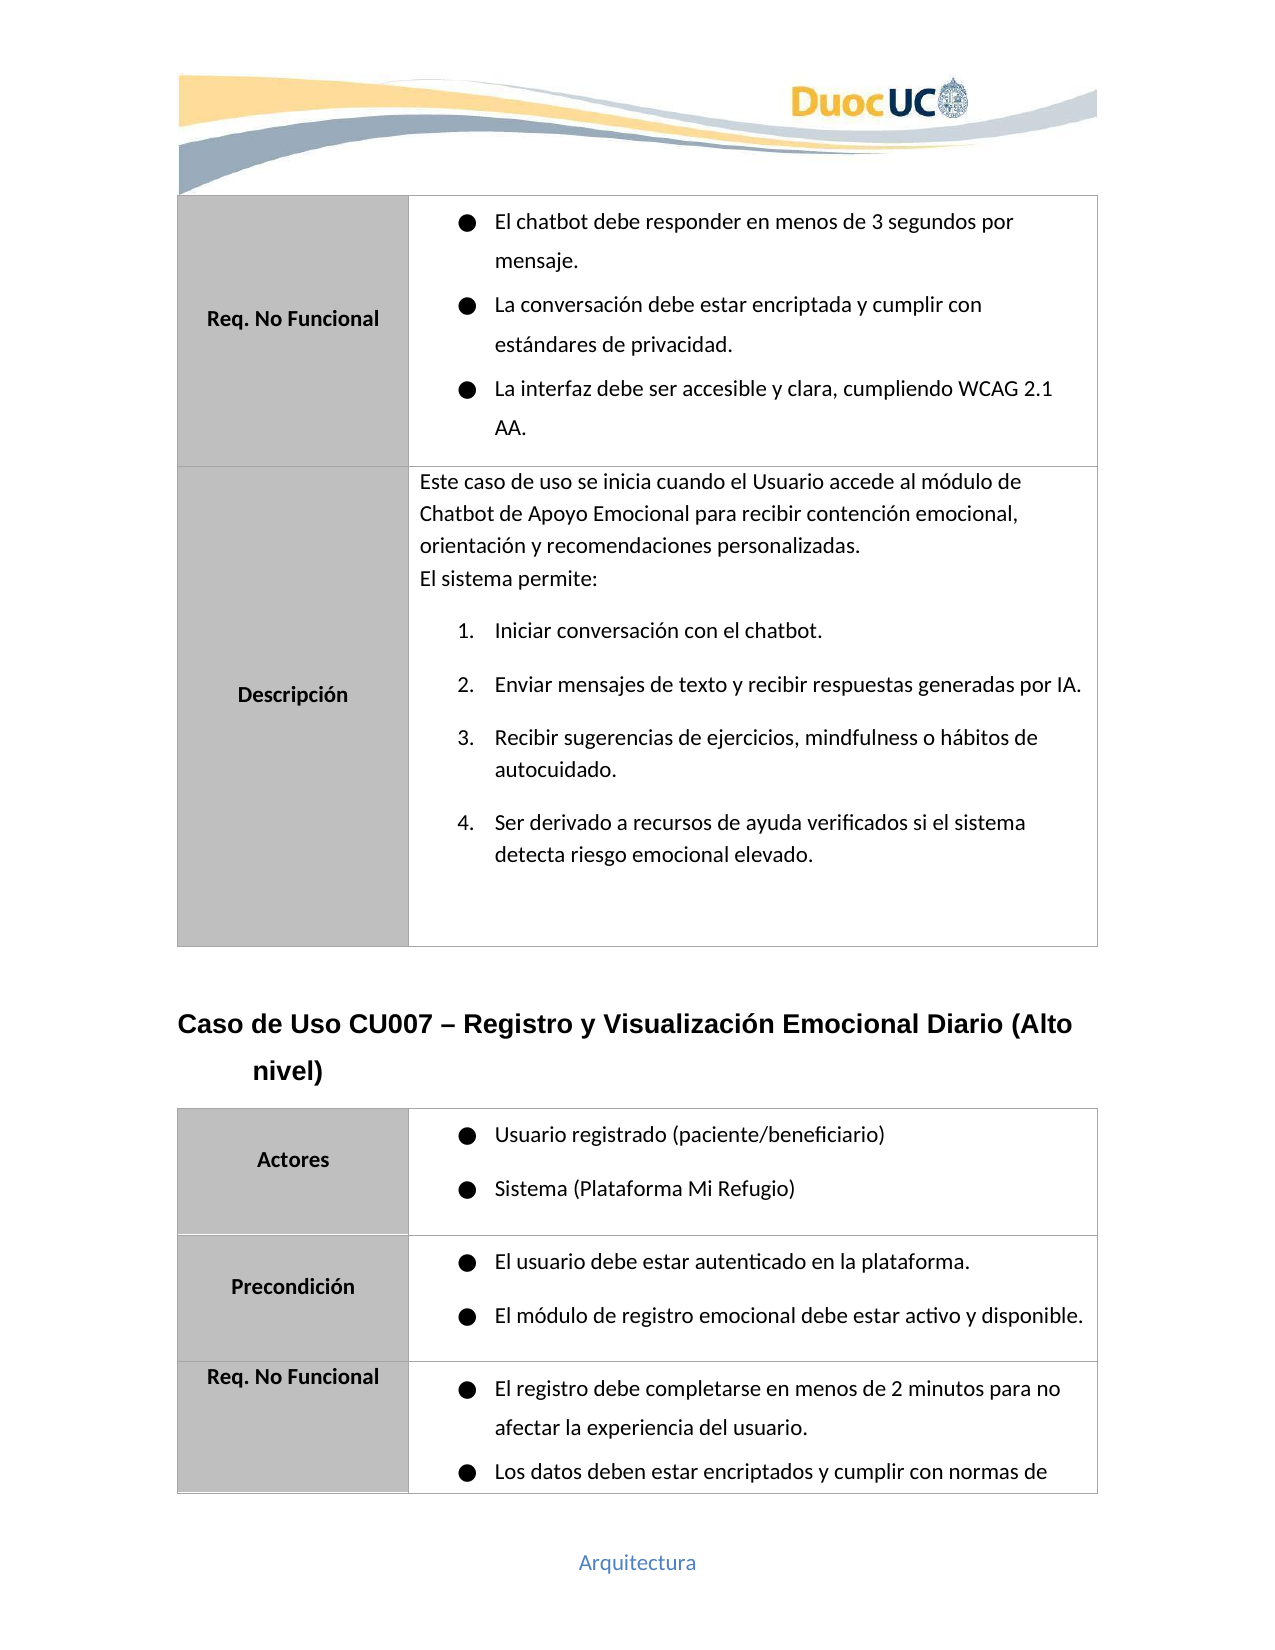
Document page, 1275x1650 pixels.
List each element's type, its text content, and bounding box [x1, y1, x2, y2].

table_header Usuario registrado (paciente/beneficiario) Sistema (Plataforma Mi Refugio) [409, 1109, 1097, 1234]
subtitle Caso de Uso CU007 – Registro y Visualización Emocional Diario (Alto nivel) [177, 1008, 1098, 1086]
table_cell Este caso de uso se inicia cuando el Usuario accede al módulo de Chatbot de Apoyo Emocional para recibir contención emocional, orientación y recomendaciones personalizadas. El sistema permite: Iniciar conversación con el chatbot. Enviar mensajes de texto y recibir respuestas generadas por IA. Recibir sugerencias de ejercicios, mindfulness o hábitos de autocuidado. Ser derivado a recursos de ayuda verificados si el sistema detecta riesgo emocional elevado. [409, 467, 1097, 946]
table_cell El chatbot debe responder en menos de 3 segundos por mensaje. La conversación debe estar encriptada y cumplir con estándares de privacidad. La interfaz debe ser accesible y clara, cumpliendo WCAG 2.1 AA. [409, 196, 1097, 466]
table_cell Precondición [178, 1236, 408, 1361]
table_header Actores [178, 1109, 408, 1234]
table_cell Descripción [178, 467, 408, 946]
table_cell Req. No Funcional [178, 196, 408, 466]
table_cell Req. No Funcional [178, 1362, 408, 1492]
picture [177, 73, 1098, 195]
table_cell El usuario debe estar autenticado en la plataforma. El módulo de registro emocional debe estar activo y disponible. [409, 1236, 1097, 1361]
